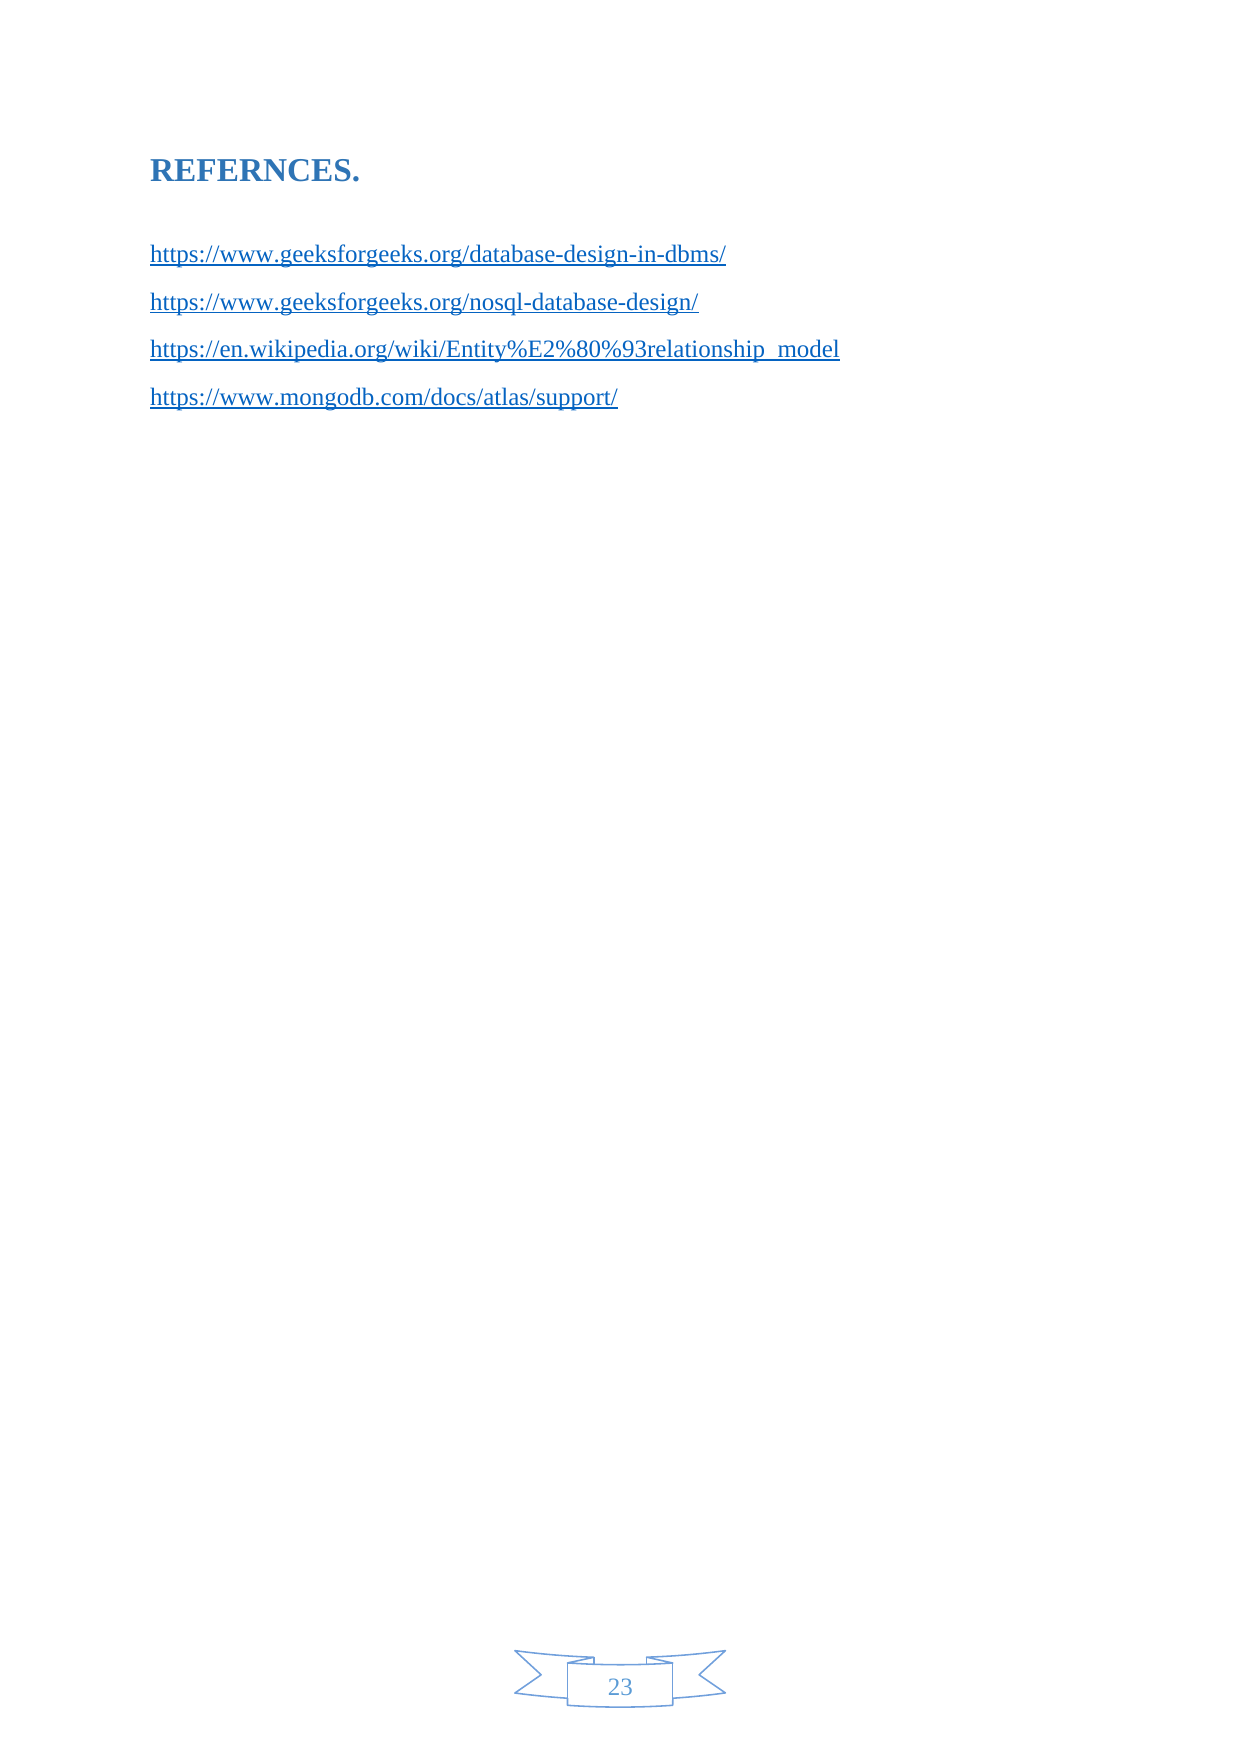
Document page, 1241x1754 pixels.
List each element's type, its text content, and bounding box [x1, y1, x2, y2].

text https://www.mongodb.com/docs/atlas/support/ [150, 382, 1090, 411]
text https://www.geeksforgeeks.org/database-design-in-dbms/ [150, 239, 1090, 268]
subtitle REFERNCES. [150, 150, 1090, 188]
text https://www.geeksforgeeks.org/nosql-database-design/ [150, 287, 1090, 316]
text https://en.wikipedia.org/wiki/Entity%E2%80%93relationship_model [150, 334, 1090, 363]
